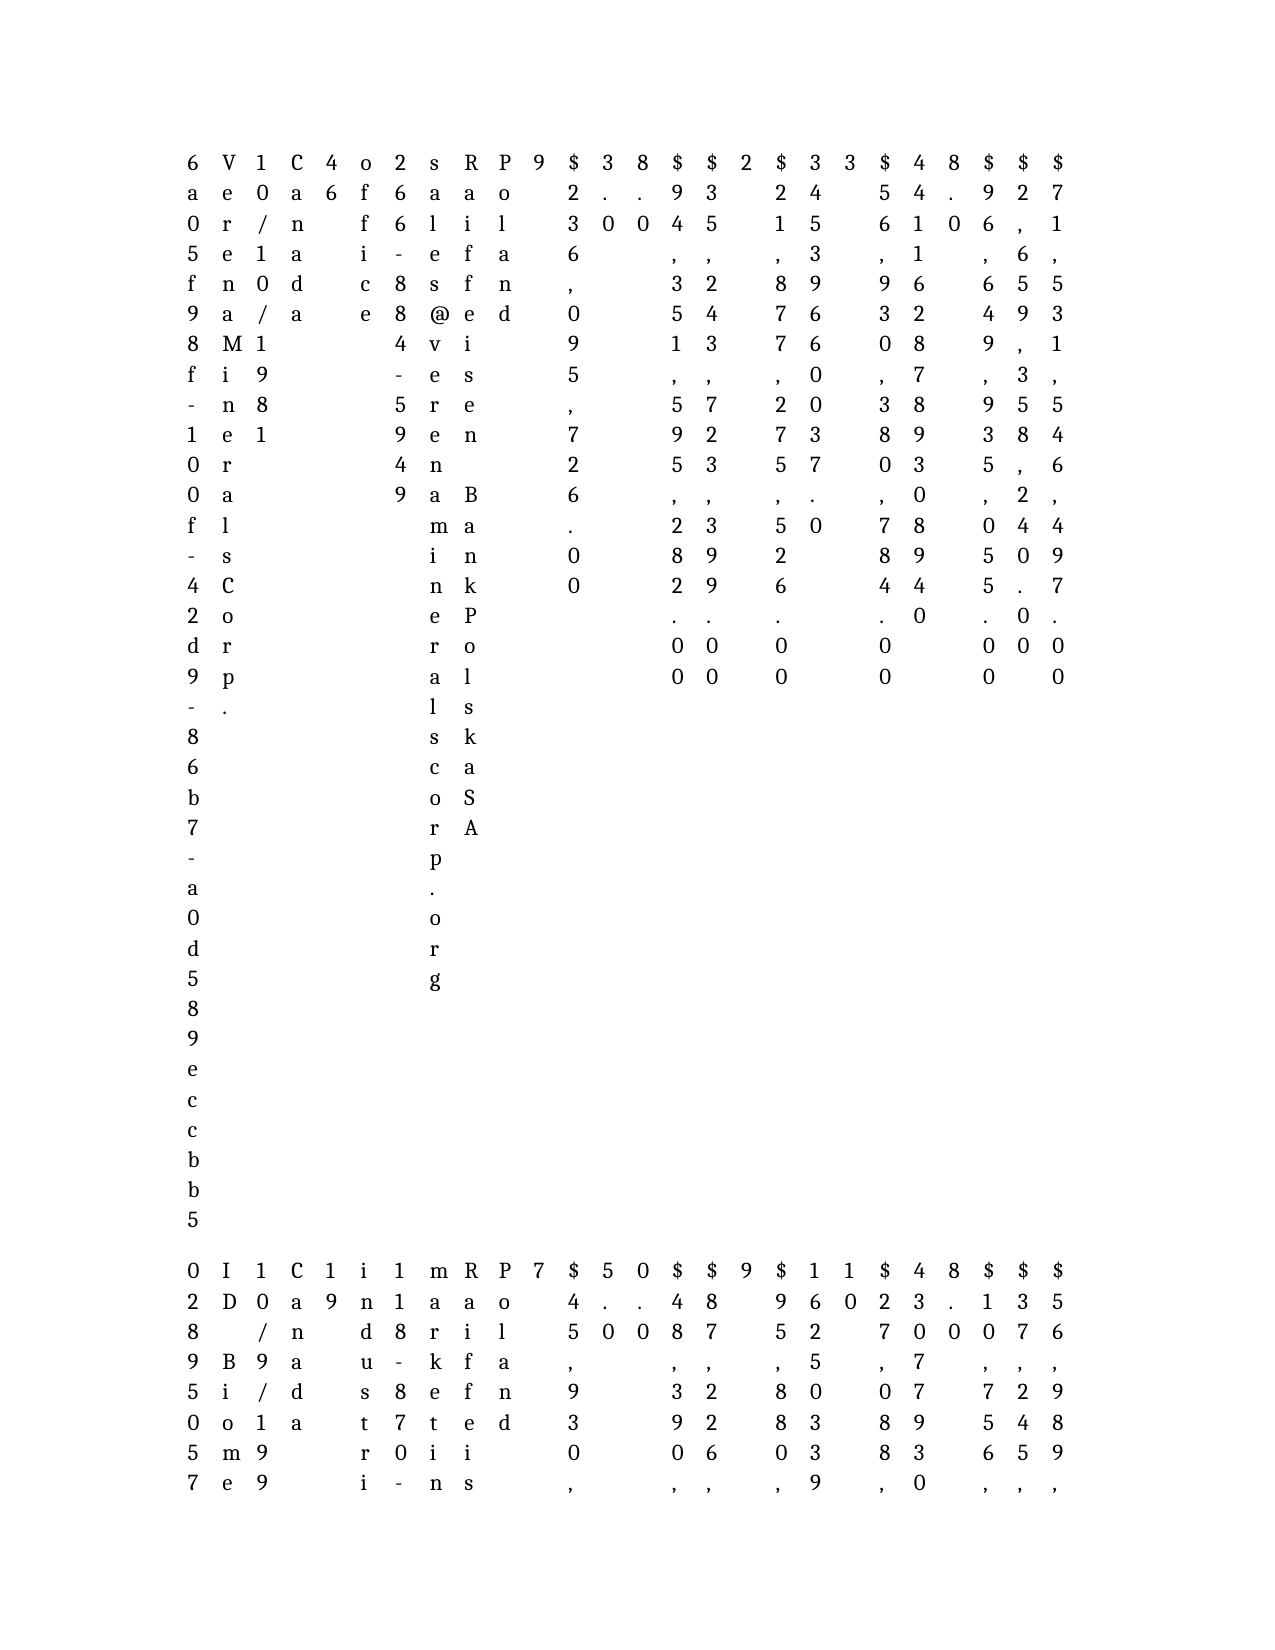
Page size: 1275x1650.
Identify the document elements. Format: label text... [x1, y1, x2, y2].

table_cell Canada [280, 150, 314, 1258]
table_cell 0.0 [626, 1258, 660, 1496]
table_cell $2,659,358,240.00 [1006, 150, 1041, 1258]
table_cell $56,989,145,371.00 [1041, 1258, 1075, 1496]
table_cell 5.0 [591, 1258, 626, 1496]
table_cell sales@verenamineralscorp.org [418, 150, 453, 1258]
table_cell $48,390,885,380.00 [660, 1258, 695, 1496]
table_cell 16250339313.0 [799, 1258, 833, 1496]
table_cell 266-884-5949 [384, 150, 418, 1258]
table_cell $35,243,723,399.00 [695, 150, 729, 1258]
table_cell 34539660037.0 [799, 150, 833, 1258]
table_cell Poland [488, 1258, 522, 1496]
table_cell $10,756,534,625.00 [972, 1258, 1006, 1496]
table_cell $27,088,489,623.00 [868, 1258, 902, 1496]
table_cell 118-870-8437 [384, 1258, 418, 1496]
table_cell $236,095,726.00 [557, 150, 591, 1258]
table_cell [418, 1258, 453, 1496]
table_cell $45,930,483,986.00 [557, 1258, 591, 1496]
table_cell Verena Minerals Corp. [211, 150, 245, 1258]
table_cell $71,531,546,497.00 [1041, 150, 1075, 1258]
table_cell office [349, 150, 384, 1258]
table_cell $94,351,595,282.00 [660, 150, 695, 1258]
table_cell 10/9/1996 [245, 1258, 280, 1496]
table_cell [453, 150, 487, 1258]
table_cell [349, 1258, 384, 1496]
table_cell 4307793012949360 [903, 1258, 937, 1496]
table_cell $87,226,425,922.00 [695, 1258, 729, 1496]
table_cell 7 [522, 1258, 557, 1496]
table_cell $21,877,275,526.00 [764, 150, 799, 1258]
table_cell 6a05f98f-100f-42d9-86b7-a0d589eccbb5 [176, 150, 211, 1258]
table_cell Canada [280, 1258, 314, 1496]
table_cell 2 [730, 150, 764, 1258]
table_cell 10 [833, 1258, 868, 1496]
table_cell ID Biomedical Corp. [211, 1258, 245, 1496]
table_cell $56,930,380,784.00 [868, 150, 902, 1258]
table_cell $37,245,412,732.00 [1006, 1258, 1041, 1496]
table_cell 9 [522, 150, 557, 1258]
table_cell 3 [833, 150, 868, 1258]
table_cell 8.0 [626, 150, 660, 1258]
table_cell Poland [488, 150, 522, 1258]
table_cell 9 [730, 1258, 764, 1496]
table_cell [176, 1258, 211, 1496]
table_cell $96,649,935,055.00 [972, 150, 1006, 1258]
table_cell 8.0 [937, 1258, 972, 1496]
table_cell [453, 1258, 487, 1496]
table_cell $95,880,474,681.00 [764, 1258, 799, 1496]
table_cell 8.0 [937, 150, 972, 1258]
table_cell 3.0 [591, 150, 626, 1258]
table_cell 19 [315, 1258, 349, 1496]
table_cell 4411628789308940 [903, 150, 937, 1258]
table_cell 46 [315, 150, 349, 1258]
table_cell 10/10/1981 [245, 150, 280, 1258]
